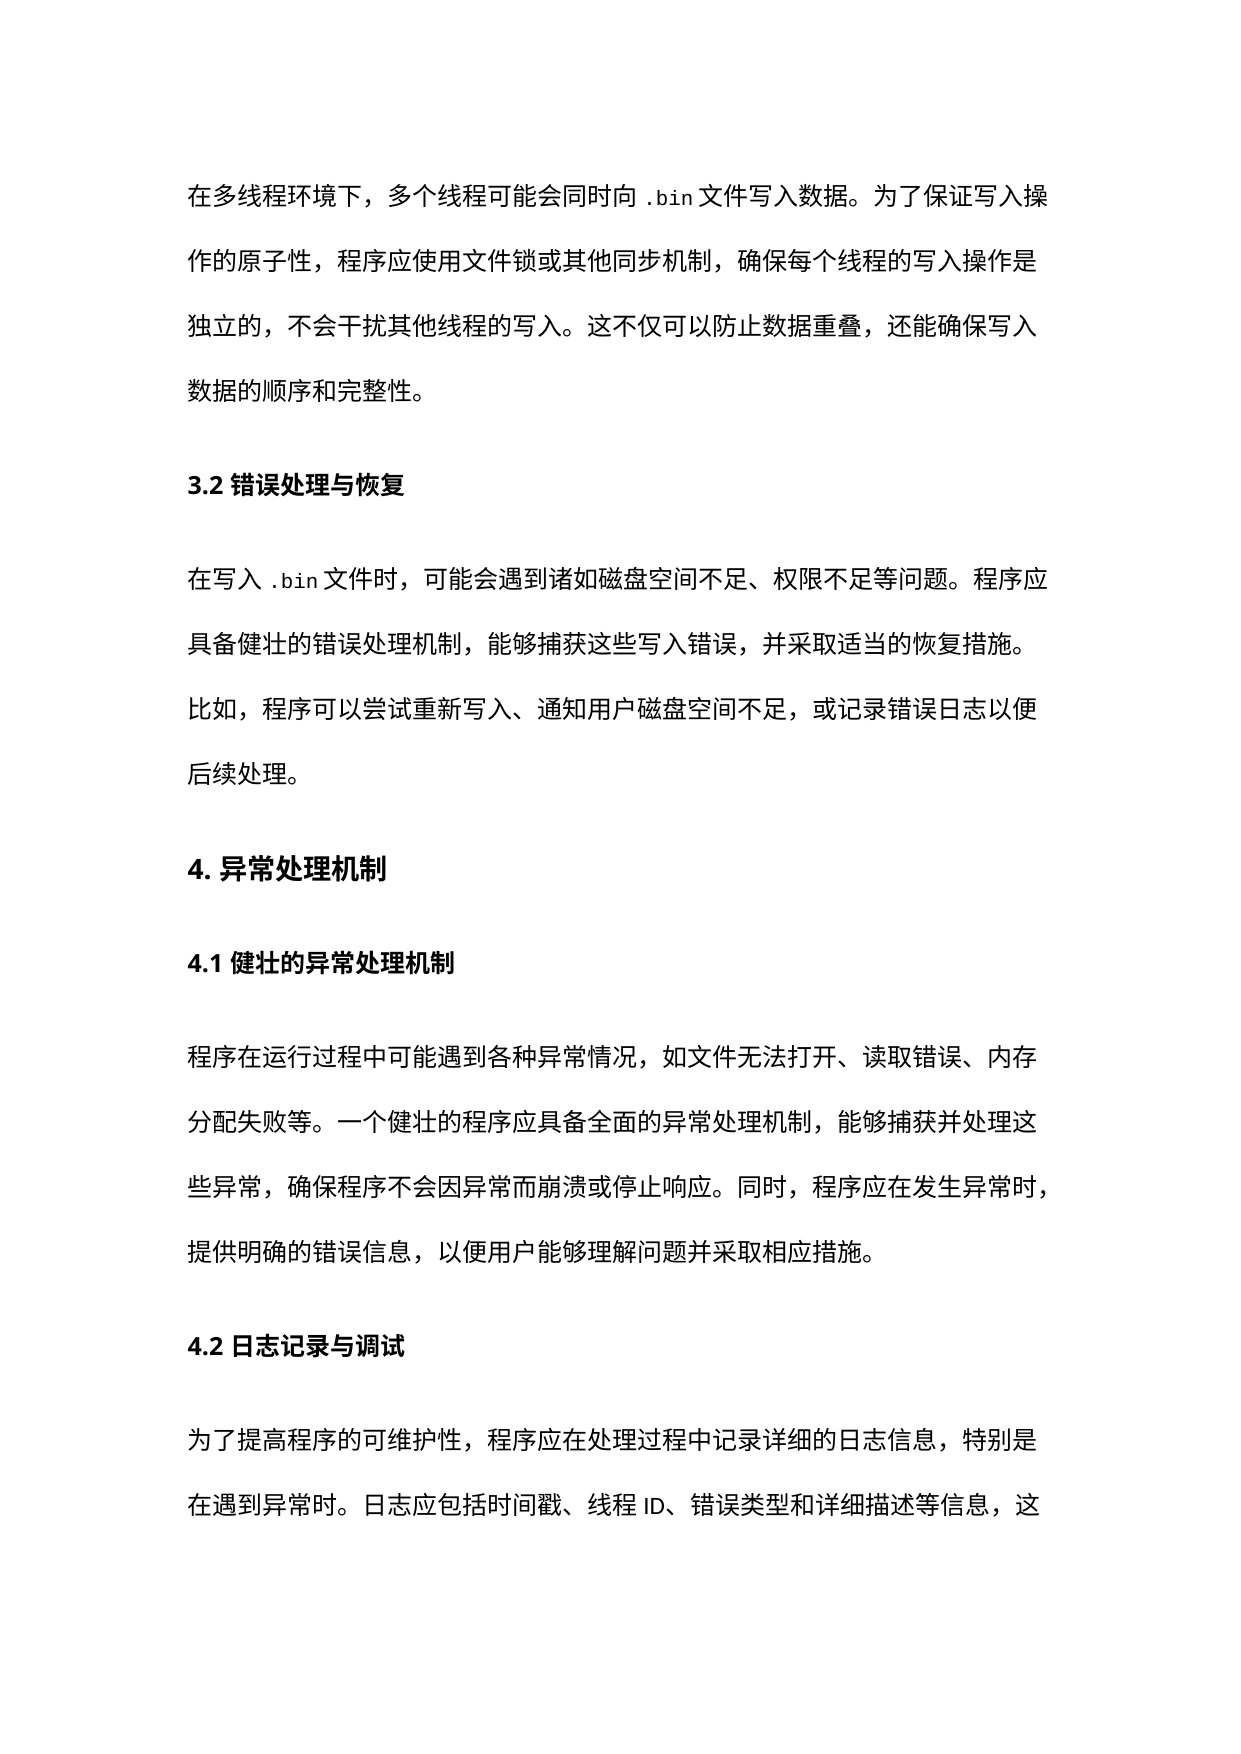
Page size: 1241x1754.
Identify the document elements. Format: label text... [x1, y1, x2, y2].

text 在多线程环境下，多个线程可能会同时向 .bin 文件写入数据。为了保证写入操作的原子性，程序应使用文件锁或其他同步机制，确保每个线程的写入操作是独立的，不会干扰其他线程的写入。这不仅可以防止数据重叠，还能确保写入数据的顺序和完整性。 [187, 162, 1053, 422]
subtitle 3.2 错误处理与恢复 [187, 451, 1053, 516]
subtitle 4.2 日志记录与调试 [187, 1312, 1053, 1377]
subtitle 4.1 健壮的异常处理机制 [187, 929, 1053, 994]
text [187, 1406, 1053, 1536]
subtitle 4. 异常处理机制 [187, 834, 1053, 899]
text 在写入 .bin 文件时，可能会遇到诸如磁盘空间不足、权限不足等问题。程序应具备健壮的错误处理机制，能够捕获这些写入错误，并采取适当的恢复措施。比如，程序可以尝试重新写入、通知用户磁盘空间不足，或记录错误日志以便后续处理。 [187, 545, 1053, 805]
text 程序在运行过程中可能遇到各种异常情况，如文件无法打开、读取错误、内存分配失败等。一个健壮的程序应具备全面的异常处理机制，能够捕获并处理这些异常，确保程序不会因异常而崩溃或停止响应。同时，程序应在发生异常时，提供明确的错误信息，以便用户能够理解问题并采取相应措施。 [187, 1023, 1053, 1283]
